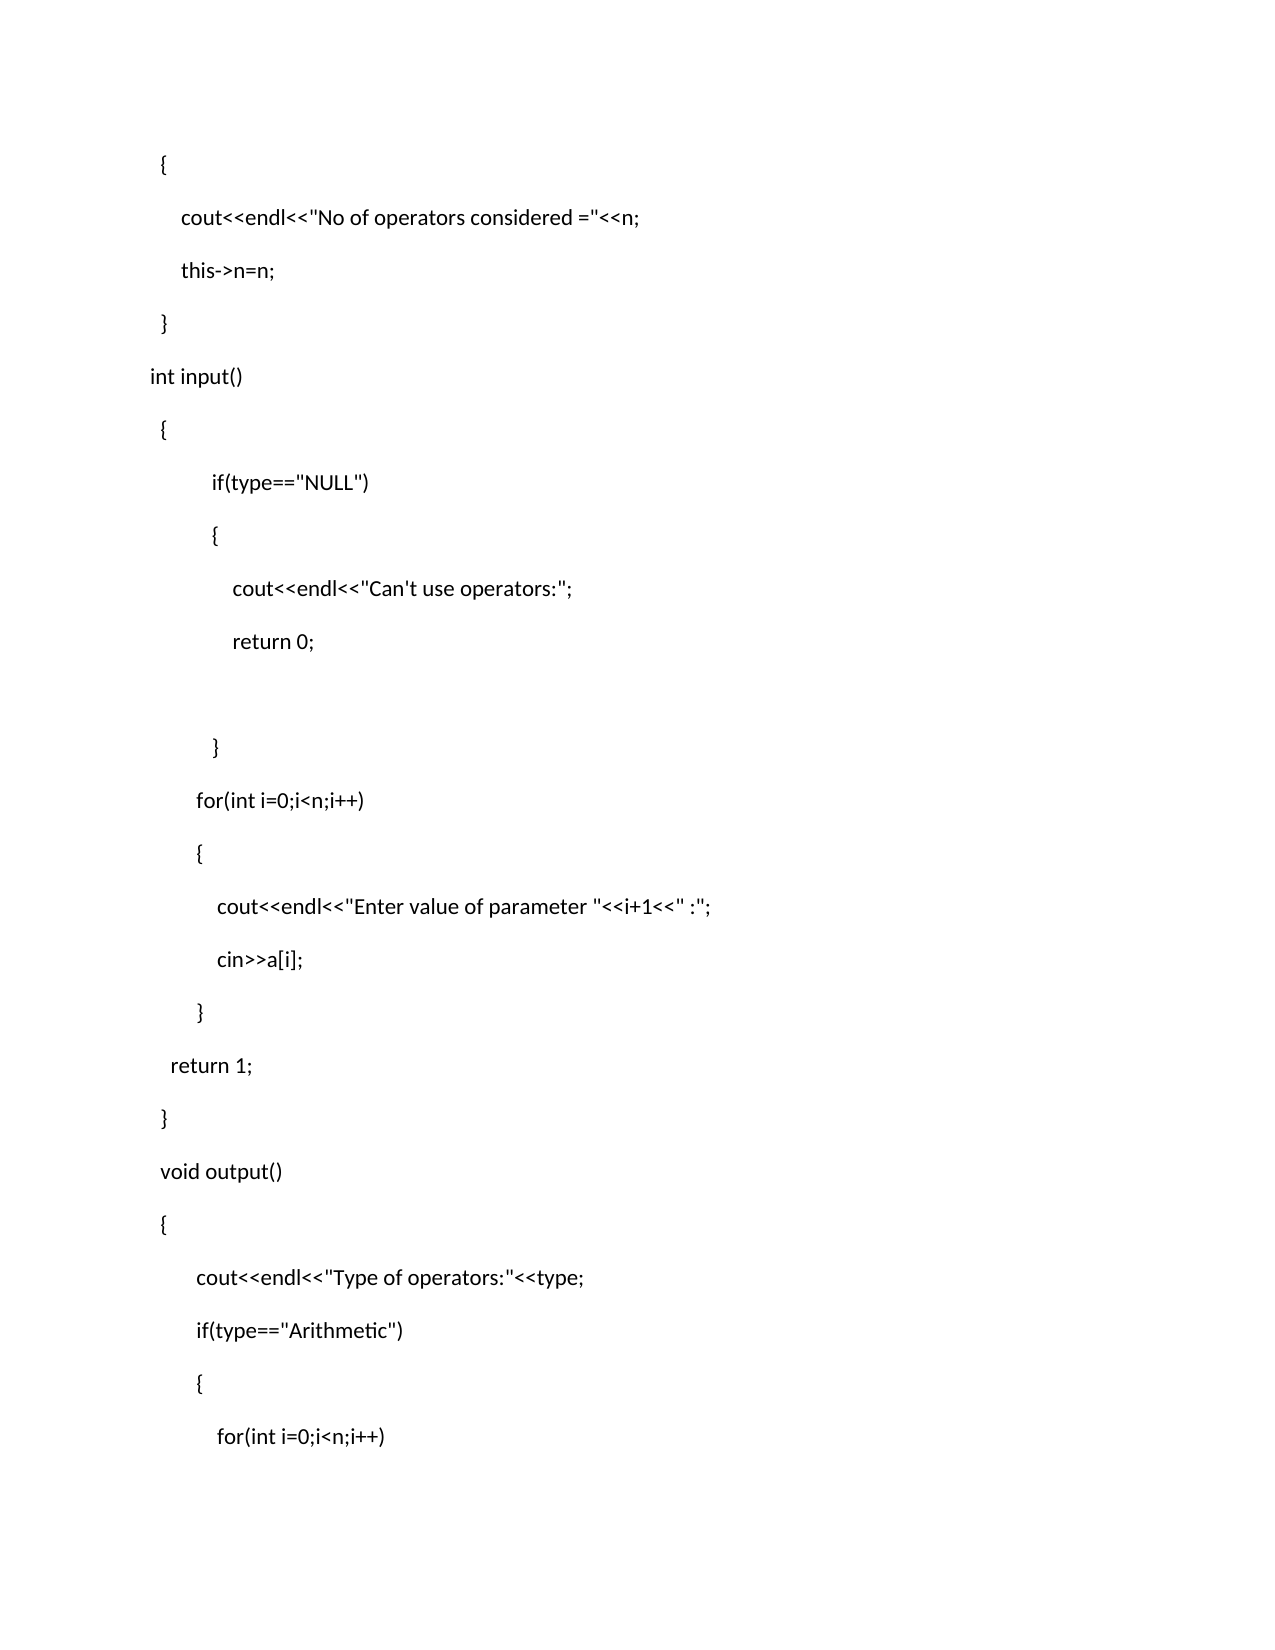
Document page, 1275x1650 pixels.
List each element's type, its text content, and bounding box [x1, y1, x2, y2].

text for(int i=0;i<n;i++) [150, 1422, 1125, 1451]
text int input() [150, 362, 1125, 390]
text } [150, 733, 1125, 761]
text void output() [150, 1157, 1125, 1185]
text return 1; [150, 1051, 1125, 1079]
text { [150, 839, 1125, 867]
text if(type=="NULL") [150, 468, 1125, 496]
text { [150, 150, 1125, 178]
text { [150, 415, 1125, 443]
text } [150, 1104, 1125, 1132]
text cout<<endl<<"Enter value of parameter "<<i+1<<" :"; [150, 892, 1125, 920]
text cout<<endl<<"No of operators considered ="<<n; [150, 203, 1125, 231]
text cin>>a[i]; [150, 945, 1125, 973]
text cout<<endl<<"Can't use operators:"; [150, 574, 1125, 602]
text cout<<endl<<"Type of operators:"<<type; [150, 1263, 1125, 1291]
text } [150, 309, 1125, 337]
text this->n=n; [150, 256, 1125, 284]
text } [150, 998, 1125, 1026]
text if(type=="Arithmetic") [150, 1316, 1125, 1344]
text for(int i=0;i<n;i++) [150, 786, 1125, 814]
text { [150, 521, 1125, 549]
text return 0; [150, 627, 1125, 655]
text { [150, 1210, 1125, 1238]
text { [150, 1369, 1125, 1397]
